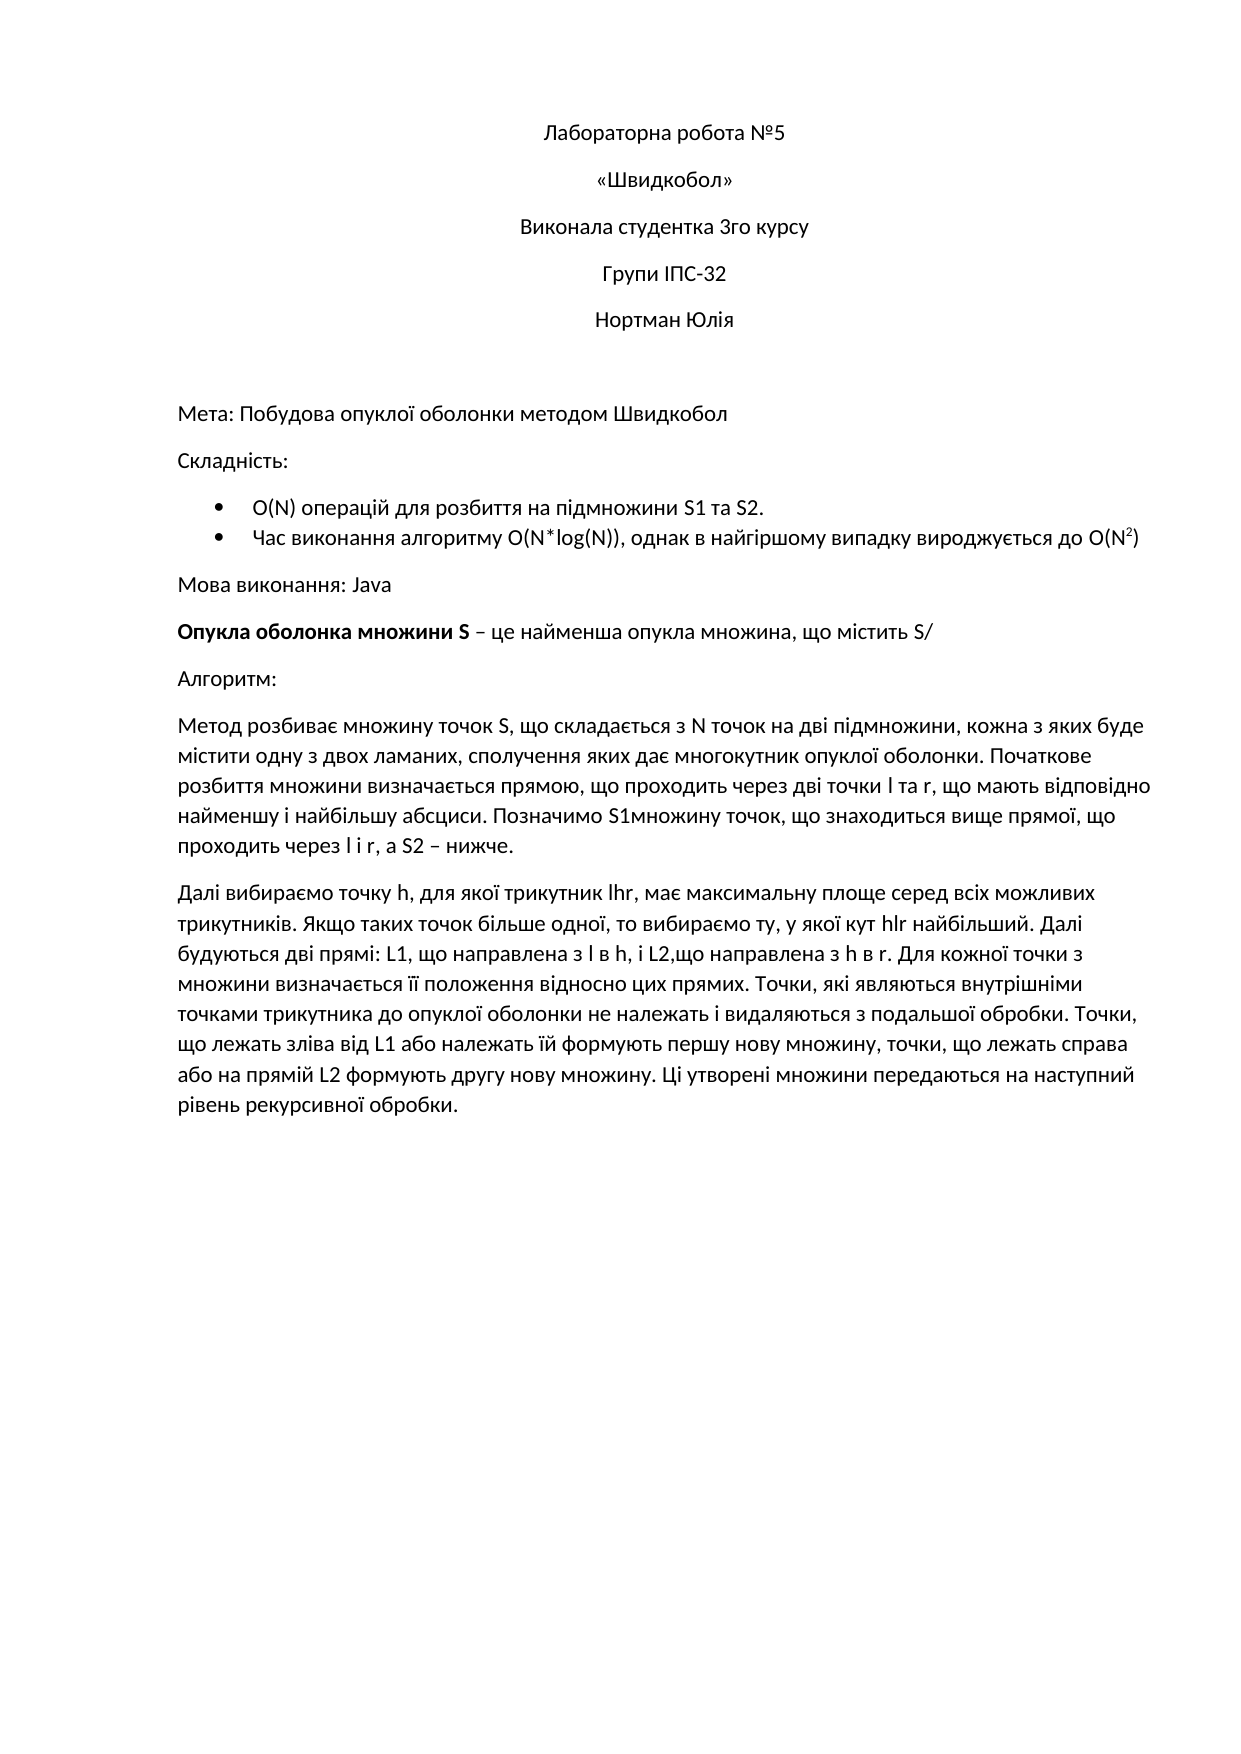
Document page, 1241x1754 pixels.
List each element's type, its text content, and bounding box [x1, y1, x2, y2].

text Мета: Побудова опуклої оболонки методом Швидкобол [177, 399, 1152, 427]
text Нортман Юлія [177, 306, 1152, 334]
text Виконала студентка 3го курсу [177, 212, 1152, 240]
text Метод розбиває множину точок S, що складається з N точок на дві підмножини, кожна з яких буде містити одну з двох ламаних, сполучення яких дає многокутник опуклої оболонки. Початкове розбиття множини визначається прямою, що проходить через дві точки l та r, що мають відповідно найменшу і найбільшу абсциси. Позначимо S1множину точок, що знаходиться вище прямої, що проходить через l і r, а S2 – нижче. [177, 711, 1152, 860]
list Час виконання алгоритму O(N*log(N)), однак в найгіршому випадку вироджується до O(N2) [215, 523, 1152, 551]
text Лабораторна робота №5 [177, 118, 1152, 146]
text «Швидкобол» [177, 165, 1152, 193]
list O(N) операцій для розбиття на підмножини S1 та S2. [215, 493, 1152, 521]
text Групи ІПС-32 [177, 259, 1152, 287]
text Опукла оболонка множини S – це найменша опукла множина, що містить S/ [177, 617, 1152, 645]
text Далі вибираємо точку h, для якої трикутник lhr, має максимальну площе серед всіх можливих трикутників. Якщо таких точок більше одної, то вибираємо ту, у якої кут hlr найбільший. Далі будуються дві прямі: L1, що направлена з l в h, і L2,що направлена з h в r. Для кожної точки з множини визначається її положення відносно цих прямих. Точки, які являються внутрішніми точками трикутника до опуклої оболонки не належать і видаляються з подальшої обробки. Точки, що лежать зліва від L1 або належать їй формують першу нову множину, точки, що лежать справа або на прямій L2 формують другу нову множину. Ці утворені множини передаються на наступний рівень рекурсивної обробки. [177, 878, 1152, 1118]
text Мова виконання: Java [177, 570, 1152, 598]
text Алгоритм: [177, 664, 1152, 692]
text Складність: [177, 446, 1152, 474]
